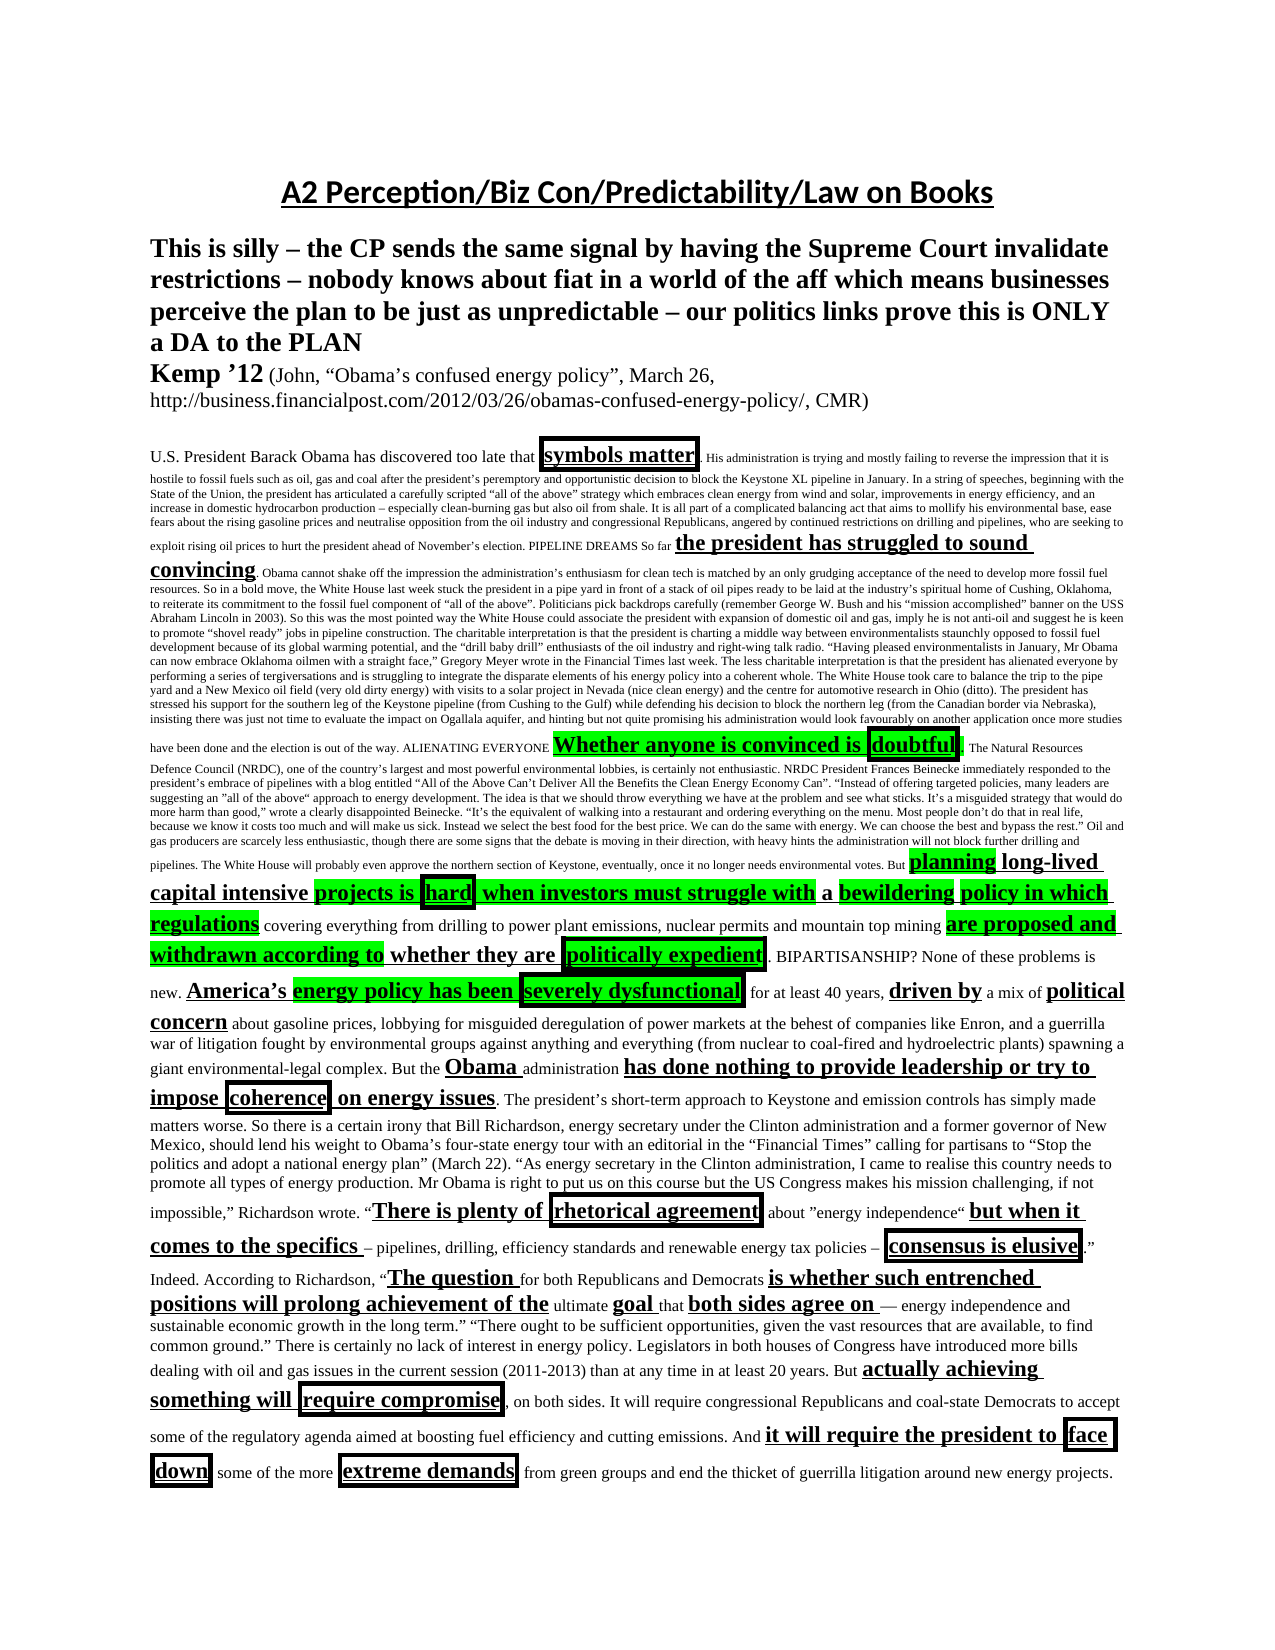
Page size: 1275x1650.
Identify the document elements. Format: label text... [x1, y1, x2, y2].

text Kemp ’12 (John, “Obama’s confused energy policy”, March 26, http://business.financialpost.com/2012/03/26/obamas-confused-energy-policy/, CMR) [150, 357, 1125, 412]
subtitle A2 Perception/Biz Con/Predictability/Law on Books [150, 171, 1125, 212]
subtitle This is silly – the CP sends the same signal by having the Supreme Court invalidate restrictions – nobody knows about fiat in a world of the aff which means businesses perceive the plan to be just as unpredictable – our politics links prove this is ONLY a DA to the PLAN [150, 232, 1125, 357]
